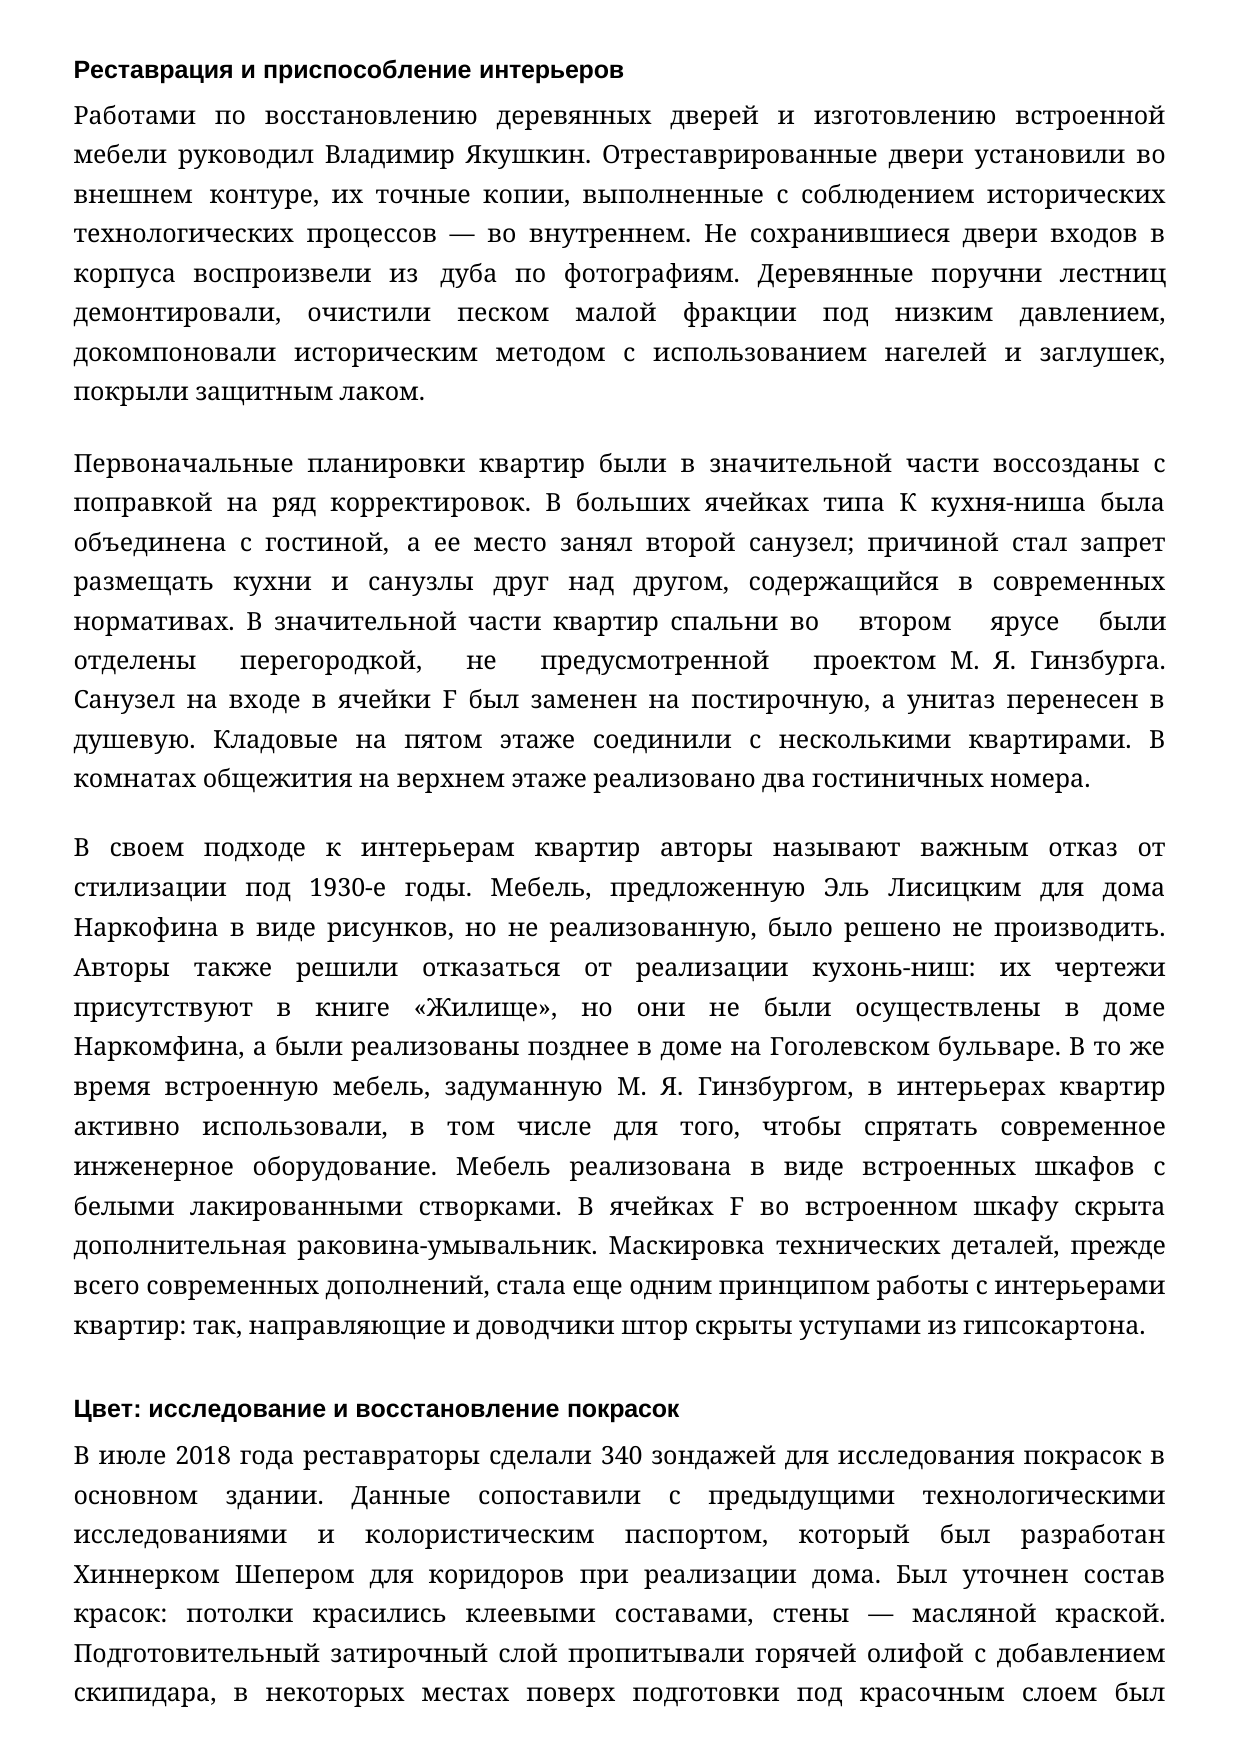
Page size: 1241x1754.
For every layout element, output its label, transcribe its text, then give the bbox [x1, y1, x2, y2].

text В своем подходе к интерьерам квартир авторы называют важным отказ от стилизации под 1930-е годы. Мебель, предложенную Эль Лисицким для дома Наркофина в виде рисунков, но не реализованную, было решено не производить. Авторы также решили отказаться от реализации кухонь-ниш: их чертежи присутствуют в книге «Жилище», но они не были осуществлены в доме Наркомфина, а были реализованы позднее в доме на Гоголевском бульваре. В то же время встроенную мебель, задуманную М. Я. Гинзбургом, в интерьерах квартир активно использовали, в том числе для того, чтобы спрятать современное инженерное оборудование. Мебель реализована в виде встроенных шкафов с белыми лакированными створками. В ячейках F во встроенном шкафу скрыта дополнительная раковина-умывальник. Маскировка технических деталей, прежде всего современных дополнений, стала еще одним принципом работы с интерьерами квартир: так, направляющие и доводчики штор скрыты уступами из гипсокартона. [73, 830, 1167, 1342]
text Работами по восстановлению деревянных дверей и изготовлению встроенной мебели руководил Владимир Якушкин. Отреставрированные двери установили во внешнем контуре, их точные копии, выполненные с соблюдением исторических технологических процессов — во внутреннем. Не сохранившиеся двери входов в корпуса воспроизвели из дуба по фотографиям. Деревянные поручни лестниц демонтировали, очистили песком малой фракции под низким давлением, докомпоновали историческим методом с использованием нагелей и заглушек, покрыли защитным лаком. [73, 97, 1167, 408]
subtitle Цвет: исследование и восстановление покрасок [73, 1394, 1178, 1423]
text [73, 1438, 1167, 1709]
text Первоначальные планировки квартир были в значительной части воссозданы с поправкой на ряд корректировок. В больших ячейках типа К кухня-ниша была объединена с гостиной, а ее место занял второй санузел; причиной стал запрет размещать кухни и санузлы друг над другом, содержащийся в современных нормативах. В значительной части квартир спальни во втором ярусе были отделены перегородкой, не предусмотренной проектом М. Я. Гинзбурга. Санузел на входе в ячейки F был заменен на постирочную, а унитаз перенесен в душевую. Кладовые на пятом этаже соединили с несколькими квартирами. В комнатах общежития на верхнем этаже реализовано два гостиничных номера. [73, 445, 1167, 795]
subtitle Реставрация и приспособление интерьеров [73, 55, 1178, 84]
